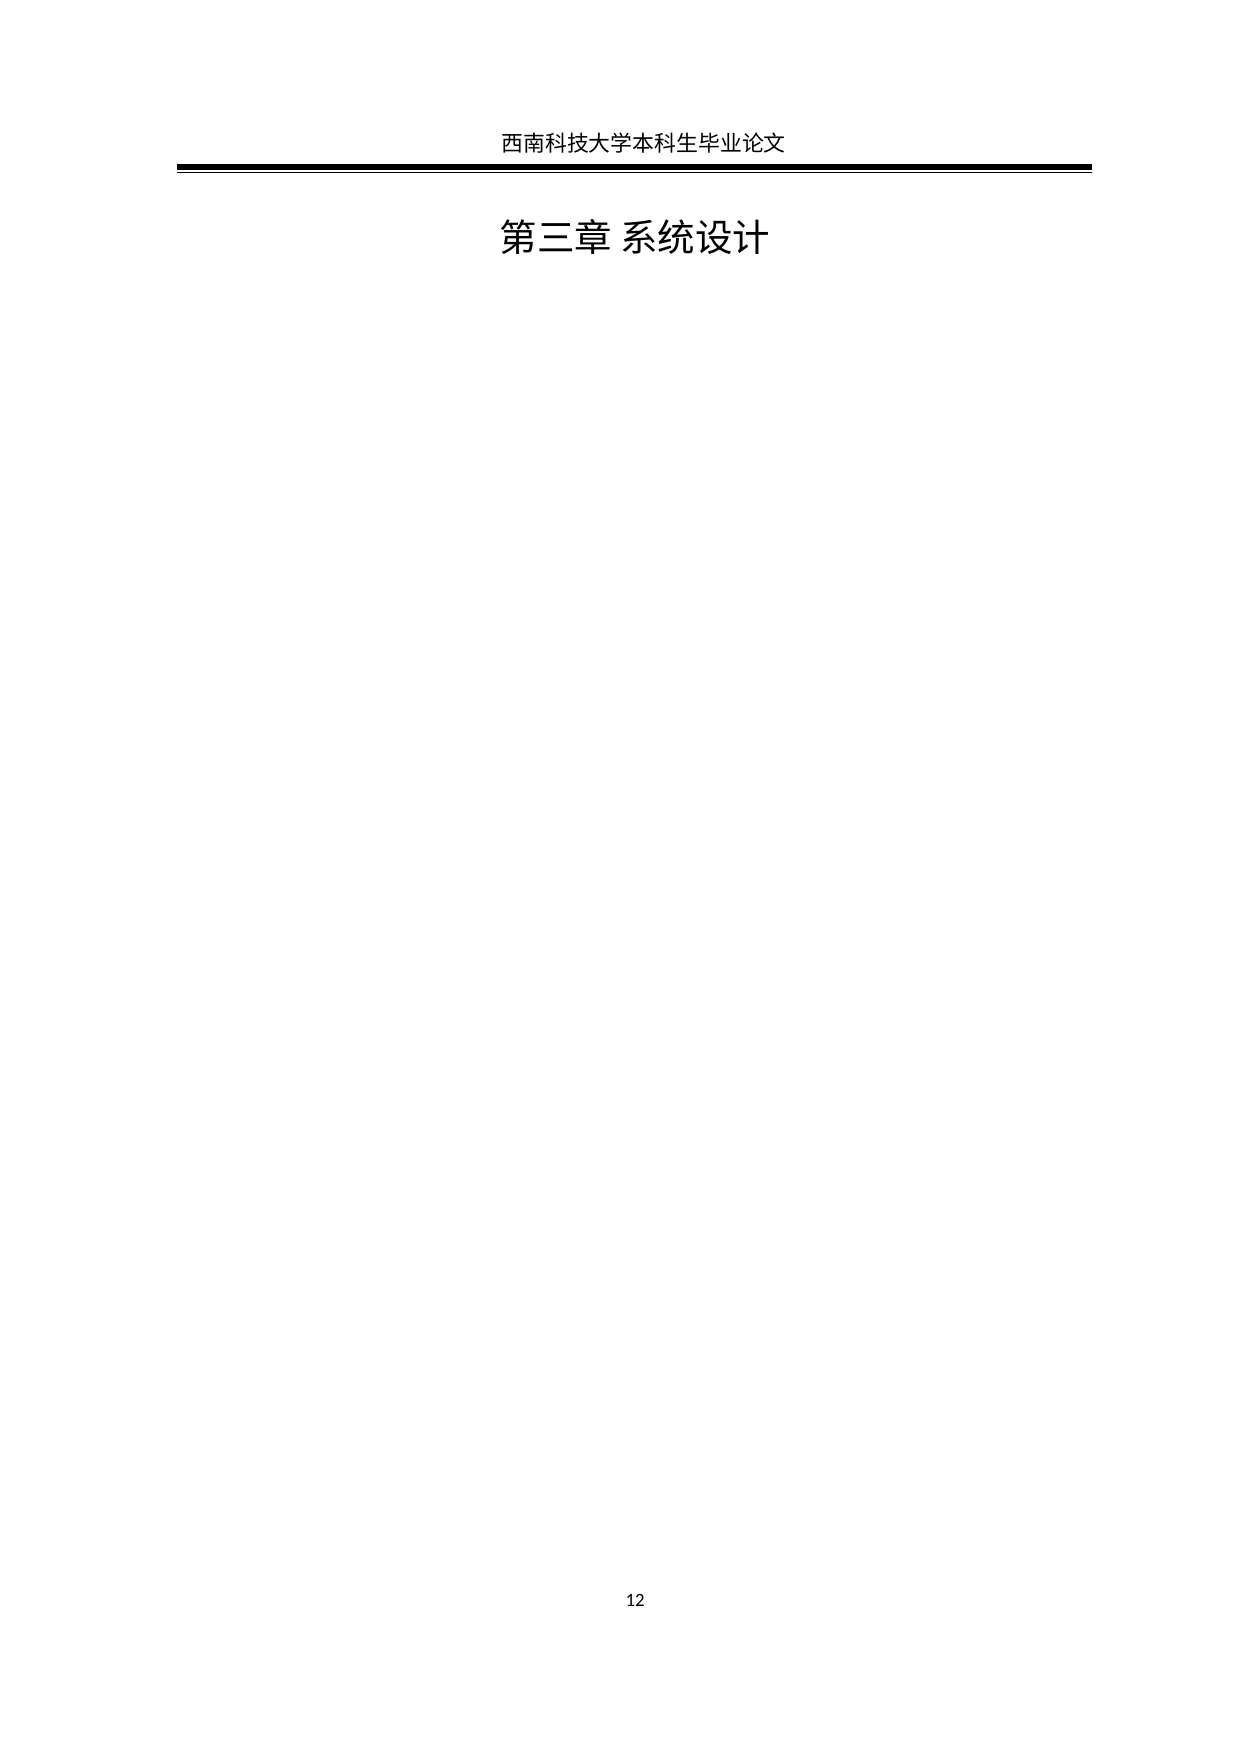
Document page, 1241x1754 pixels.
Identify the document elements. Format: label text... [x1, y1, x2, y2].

subtitle 第三章 系统设计 [177, 189, 1092, 281]
